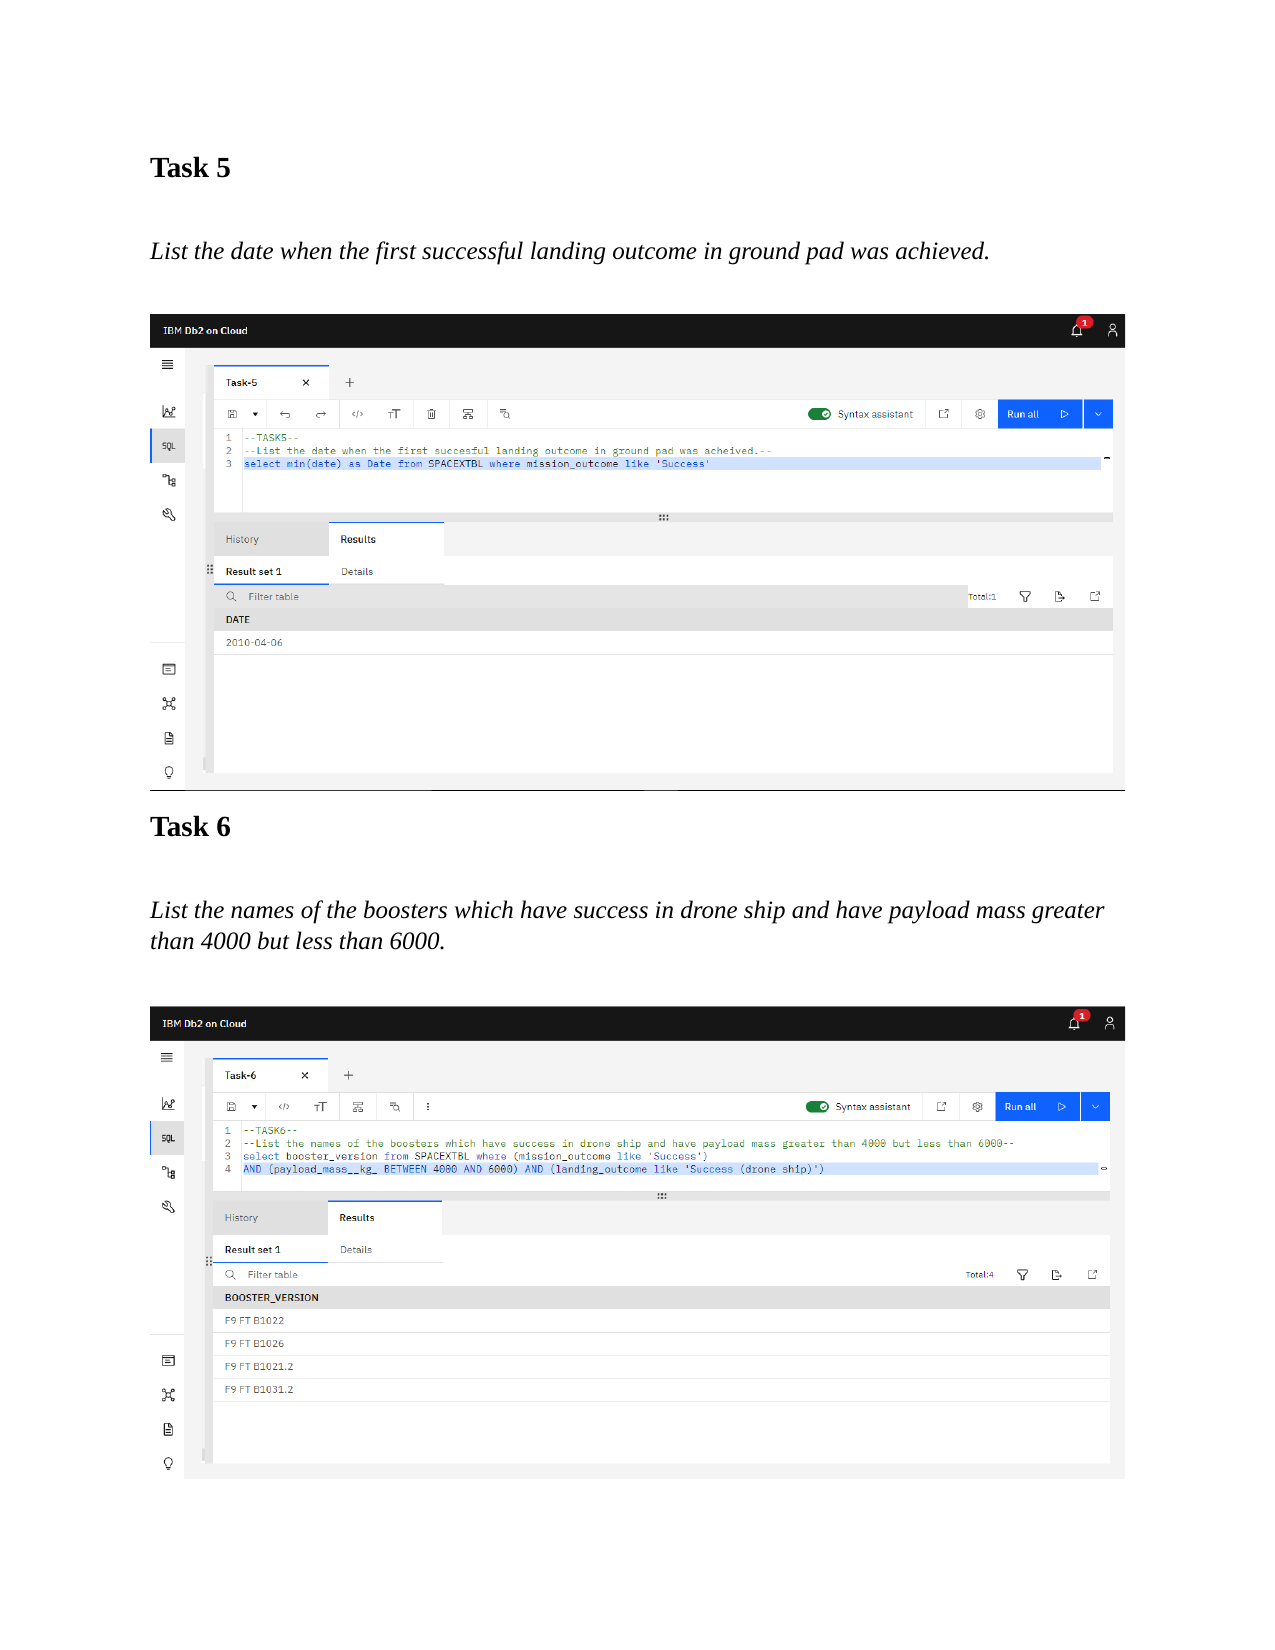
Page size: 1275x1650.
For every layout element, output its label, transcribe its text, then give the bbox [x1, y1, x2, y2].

picture [150, 314, 1125, 791]
text Task 5 [150, 150, 1125, 183]
text Task 6 [150, 809, 1125, 843]
subtitle List the date when the first successful landing outcome in ground pad was achieved. [150, 236, 1125, 265]
subtitle List the names of the boosters which have success in drone ship and have payload mass greater than 4000 but less than 6000. [150, 895, 1125, 955]
picture [150, 1004, 1125, 1479]
